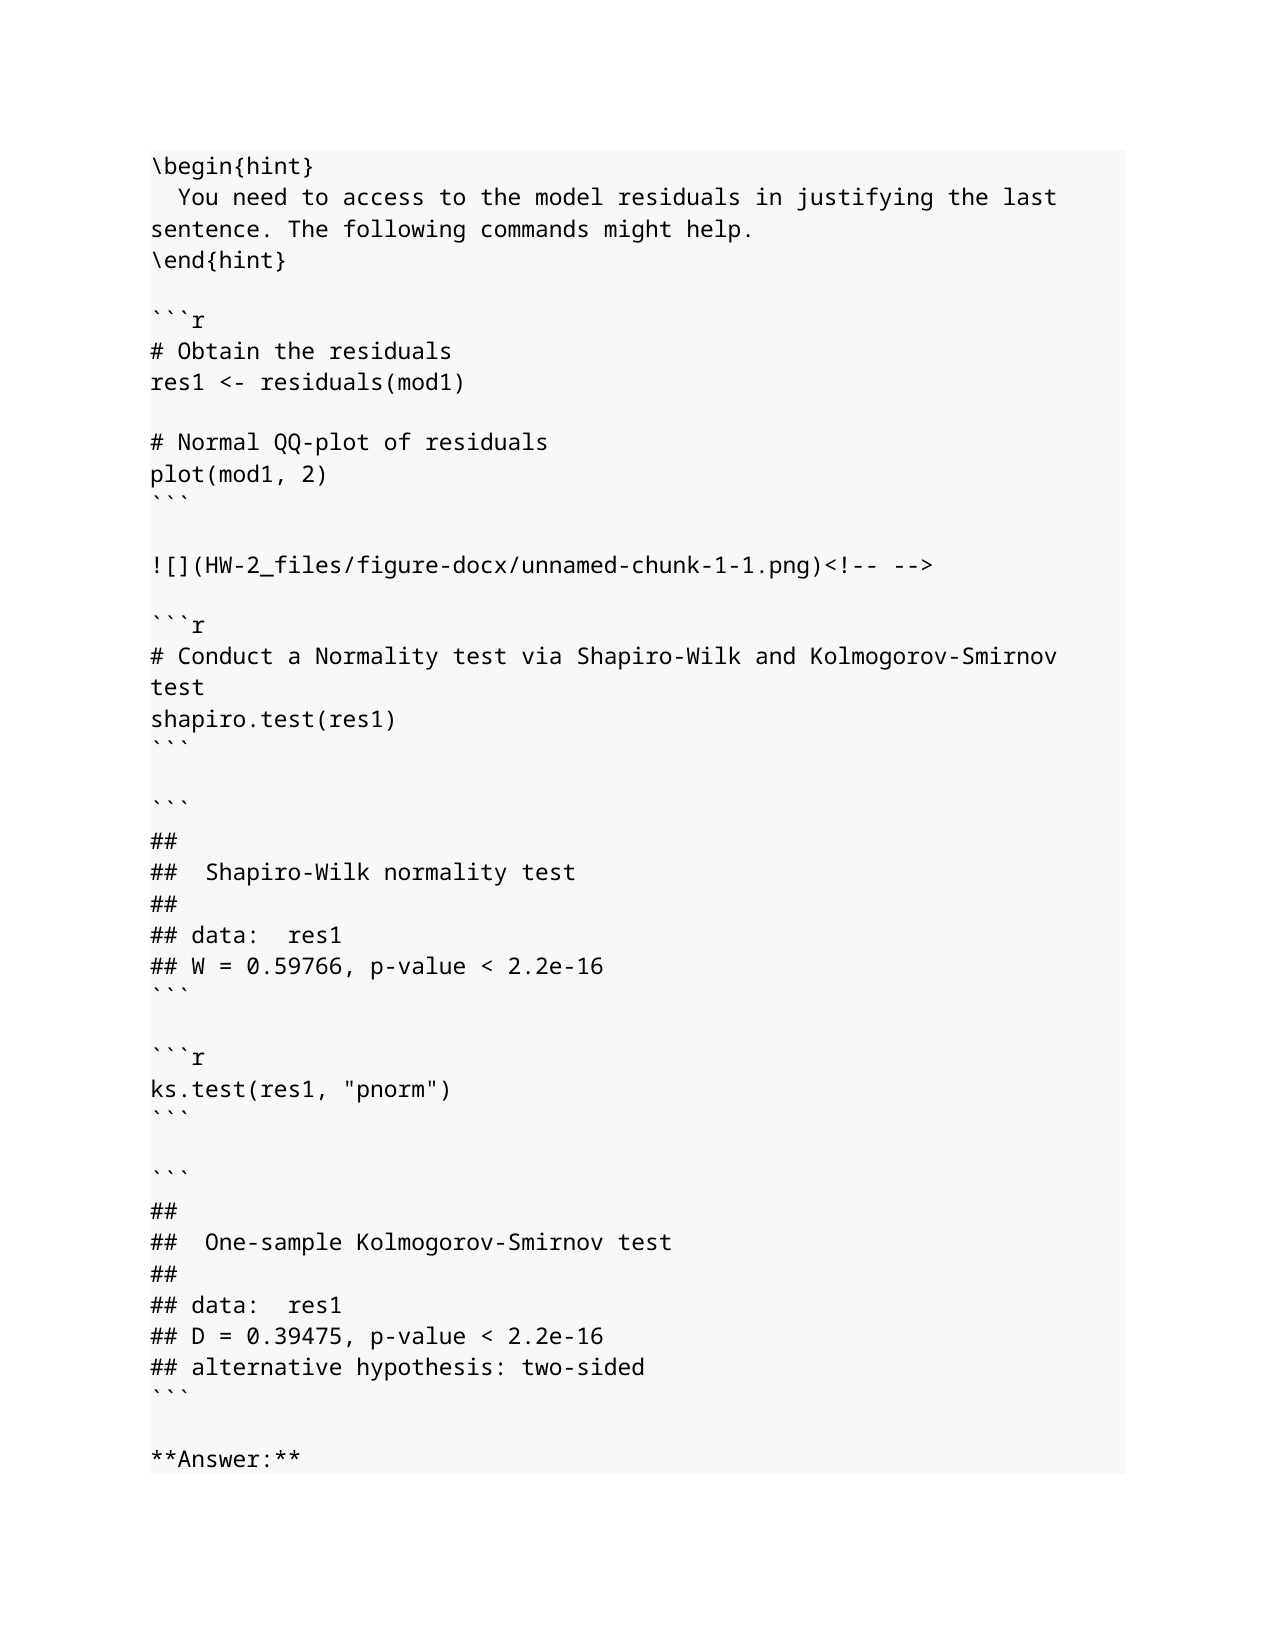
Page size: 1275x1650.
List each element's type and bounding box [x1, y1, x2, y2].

text [150, 150, 1125, 1474]
